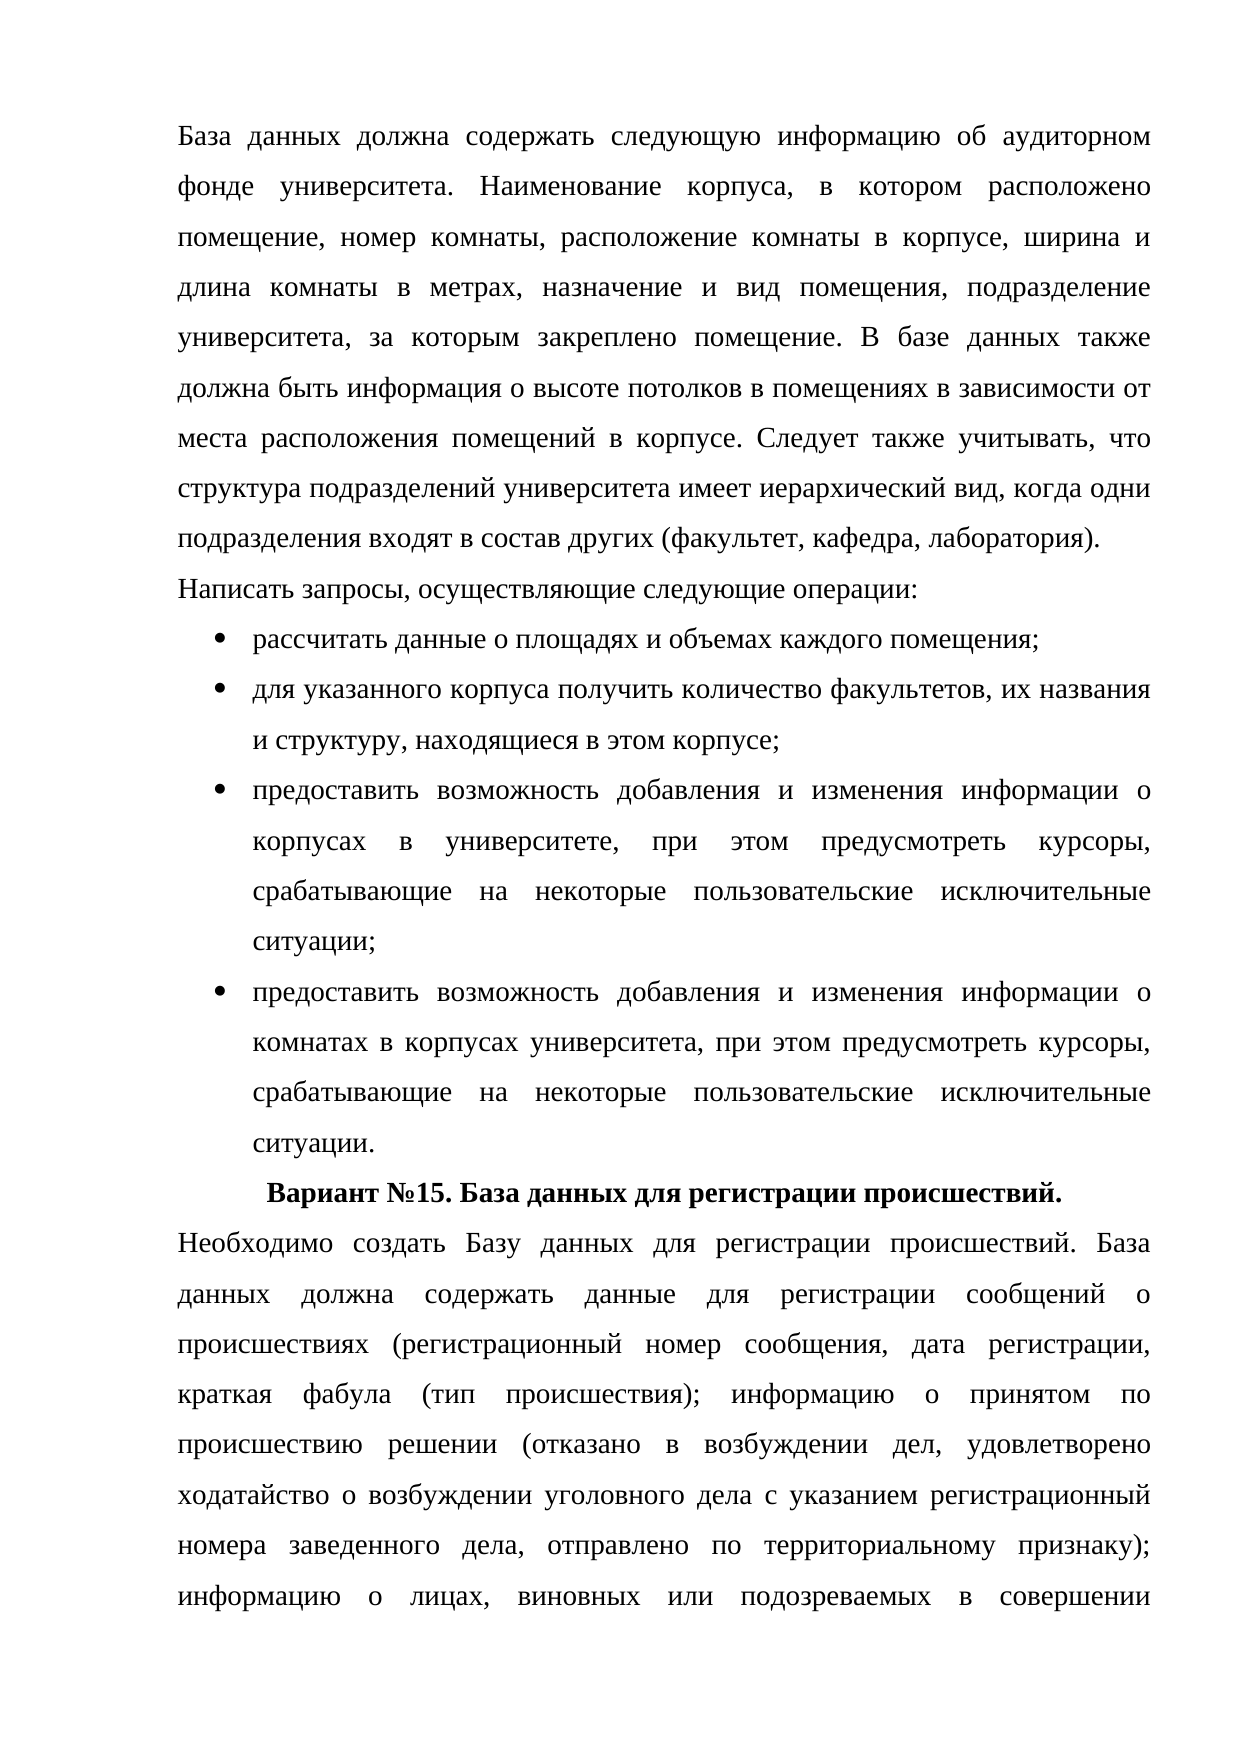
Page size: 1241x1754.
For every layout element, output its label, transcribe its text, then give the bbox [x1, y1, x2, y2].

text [177, 1225, 1152, 1611]
list предоставить возможность добавления и изменения информации о комнатах в корпусах университета, при этом предусмотреть курсоры, срабатывающие на некоторые пользовательские исключительные ситуации. [215, 974, 1152, 1158]
text База данных должна содержать следующую информацию об аудиторном фонде университета. Наименование корпуса, в котором расположено помещение, номер комнаты, расположение комнаты в корпусе, ширина и длина комнаты в метрах, назначение и вид помещения, подразделение университета, за которым закреплено помещение. В базе данных также должна быть информация о высоте потолков в помещениях в зависимости от места расположения помещений в корпусе. Следует также учитывать, что структура подразделений университета имеет иерархический вид, когда одни подразделения входят в состав других (факультет, кафедра, лаборатория). [177, 118, 1152, 554]
list рассчитать данные о площадях и объемах каждого помещения; [215, 621, 1152, 655]
list предоставить возможность добавления и изменения информации о корпусах в университете, при этом предусмотреть курсоры, срабатывающие на некоторые пользовательские исключительные ситуации; [215, 772, 1152, 957]
list для указанного корпуса получить количество факультетов, их названия и структуру, находящиеся в этом корпусе; [215, 672, 1152, 756]
text Вариант №15. База данных для регистрации происшествий. [177, 1175, 1152, 1209]
text Написать запросы, осуществляющие следующие операции: [177, 571, 1152, 604]
